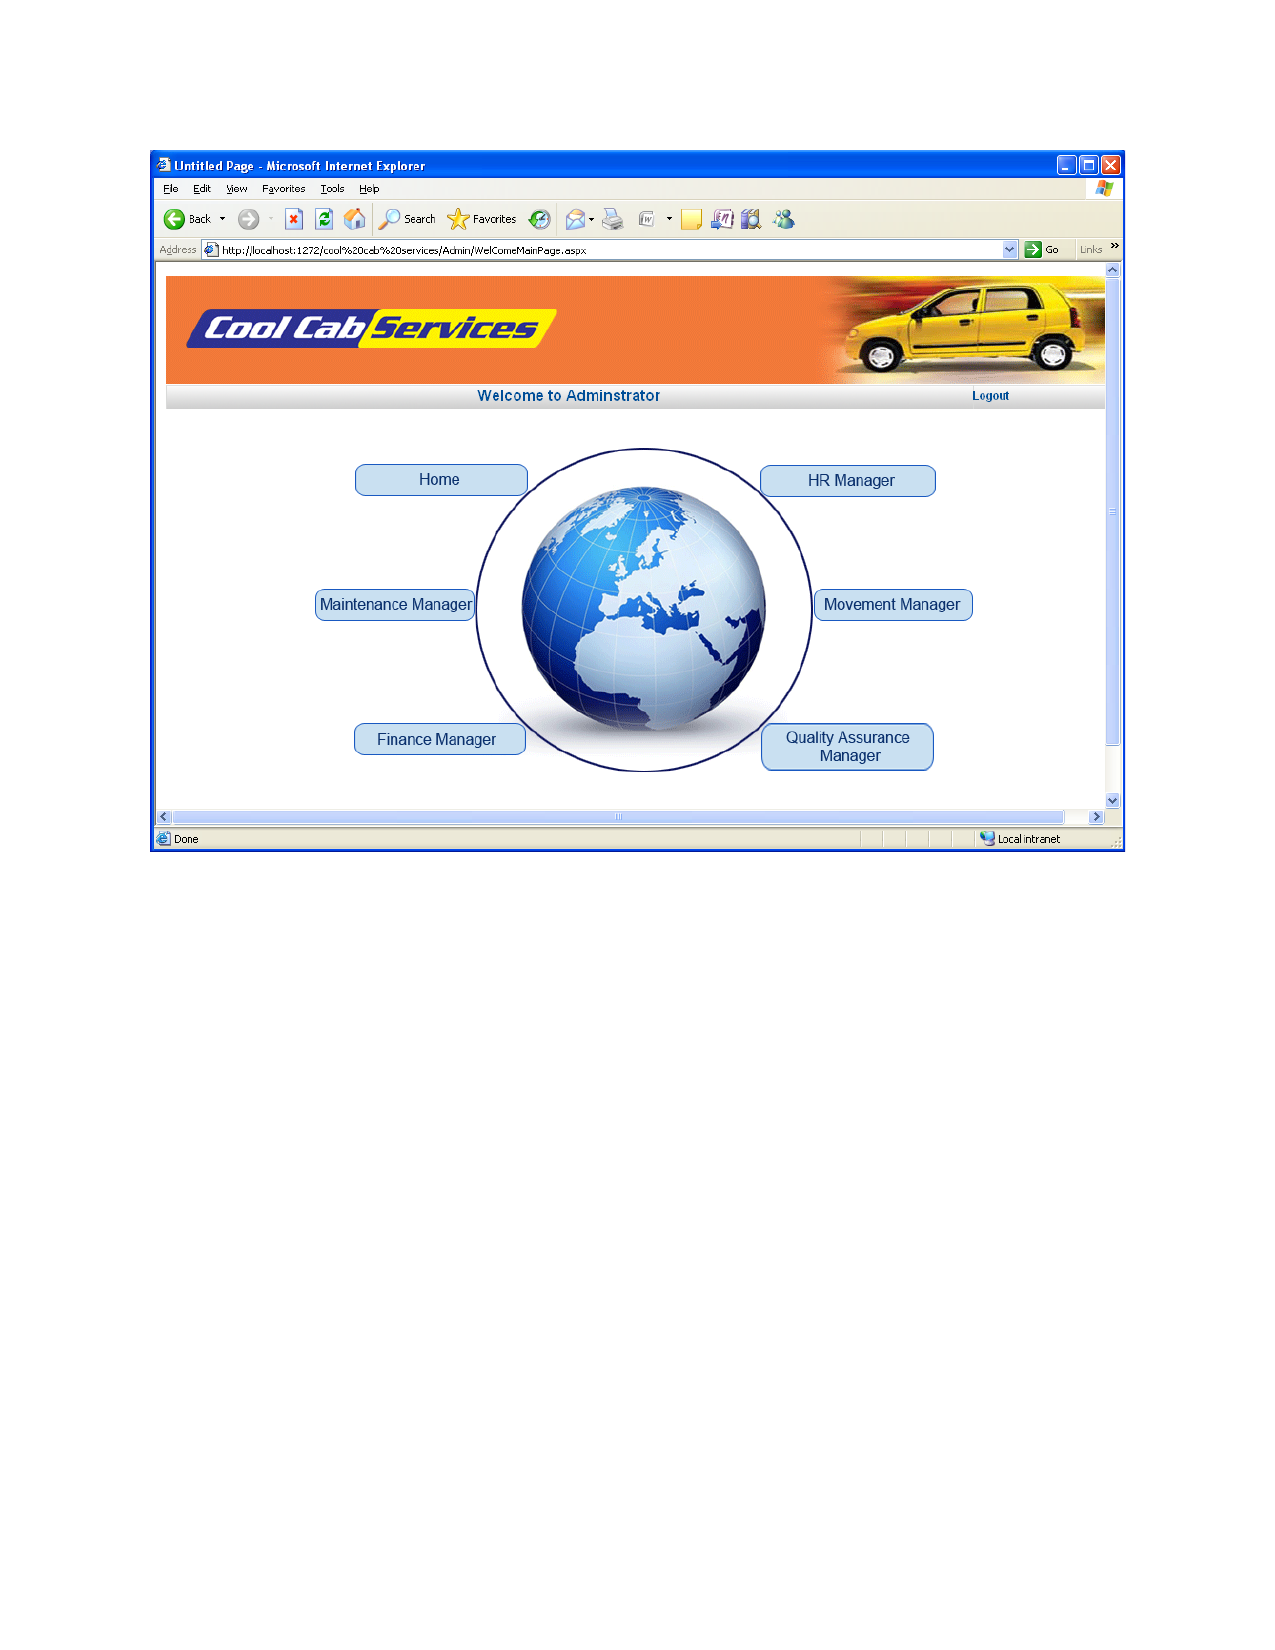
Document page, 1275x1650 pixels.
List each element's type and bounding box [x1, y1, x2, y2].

picture [150, 150, 1125, 852]
